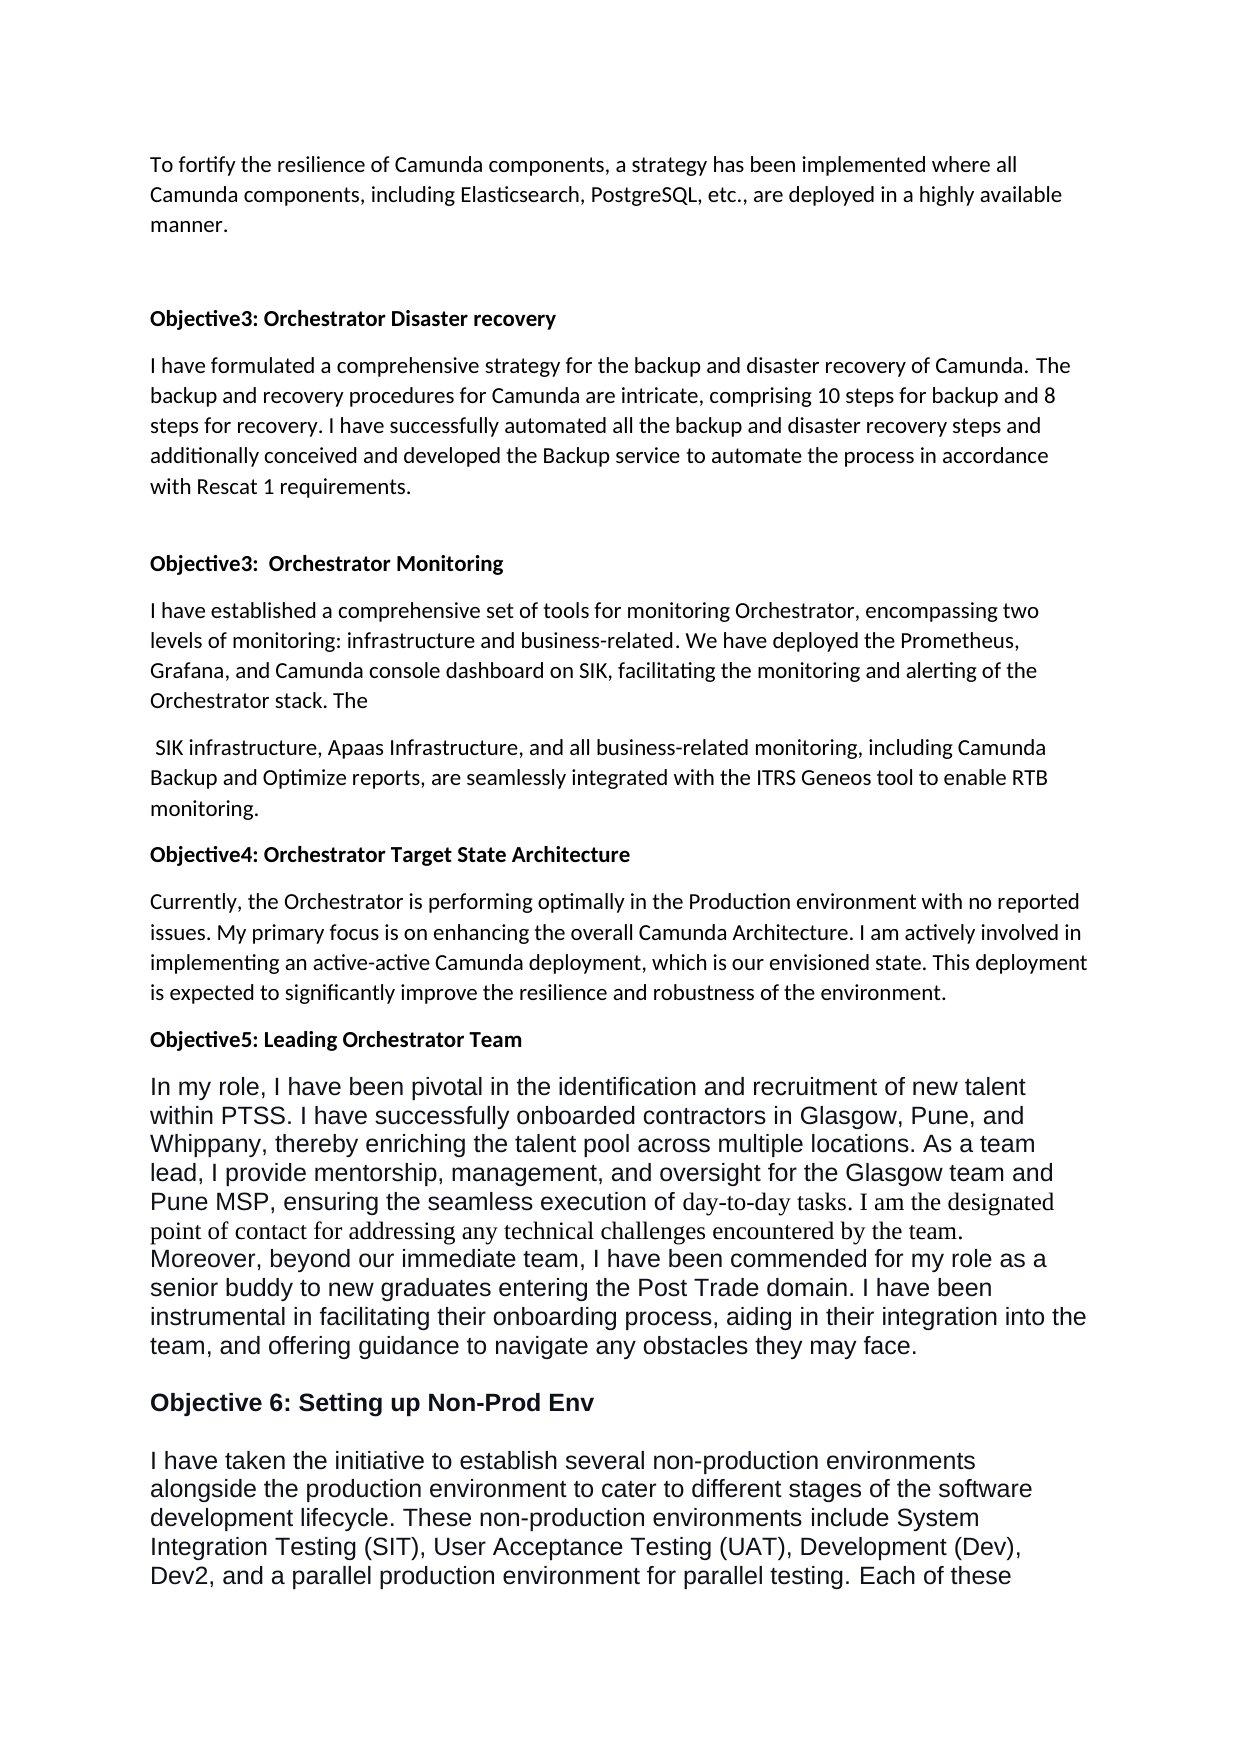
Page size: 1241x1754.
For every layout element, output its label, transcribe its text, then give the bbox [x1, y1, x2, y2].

text Objective 6: Setting up Non-Prod Env [150, 1388, 1090, 1417]
text I have established a comprehensive set of tools for monitoring Orchestrator, encompassing two levels of monitoring: infrastructure and business-related. We have deployed the Prometheus, Grafana, and Camunda console dashboard on SIK, facilitating the monitoring and alerting of the Orchestrator stack. The [150, 596, 1090, 714]
text In my role, I have been pivotal in the identification and recruitment of new talent within PTSS. I have successfully onboarded contractors in Glasgow, Pune, and Whippany, thereby enriching the talent pool across multiple locations. As a team lead, I provide mentorship, management, and oversight for the Glasgow team and Pune MSP, ensuring the seamless execution of day-to-day tasks. I am the designated point of contact for addressing any technical challenges encountered by the team. [150, 1072, 1090, 1244]
text Currently, the Orchestrator is performing optimally in the Production environment with no reported issues. My primary focus is on enhancing the overall Camunda Architecture. I am actively involved in implementing an active-active Camunda deployment, which is our envisioned state. This deployment is expected to significantly improve the resilience and robustness of the environment. [150, 887, 1090, 1006]
text Objective4: Orchestrator Target State Architecture [150, 841, 1090, 869]
text Moreover, beyond our immediate team, I have been commended for my role as a senior buddy to new graduates entering the Post Trade domain. I have been instrumental in facilitating their onboarding process, aiding in their integration into the team, and offering guidance to navigate any obstacles they may face. [150, 1244, 1090, 1359]
text Objective3: Orchestrator Monitoring [150, 549, 1090, 577]
text Objective3: Orchestrator Disaster recovery [150, 304, 1090, 332]
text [150, 1446, 1090, 1589]
text SIK infrastructure, Apaas Infrastructure, and all business-related monitoring, including Camunda Backup and Optimize reports, are seamlessly integrated with the ITRS Geneos tool to enable RTB monitoring. [150, 733, 1090, 822]
text To fortify the resilience of Camunda components, a strategy has been implemented where all Camunda components, including Elasticsearch, PostgreSQL, etc., are deployed in a highly available manner. [150, 150, 1090, 238]
text Objective5: Leading Orchestrator Team [150, 1025, 1090, 1053]
text I have formulated a comprehensive strategy for the backup and disaster recovery of Camunda. The backup and recovery procedures for Camunda are intricate, comprising 10 steps for backup and 8 steps for recovery. I have successfully automated all the backup and disaster recovery steps and additionally conceived and developed the Backup service to automate the process in accordance with Rescat 1 requirements. [150, 351, 1090, 530]
